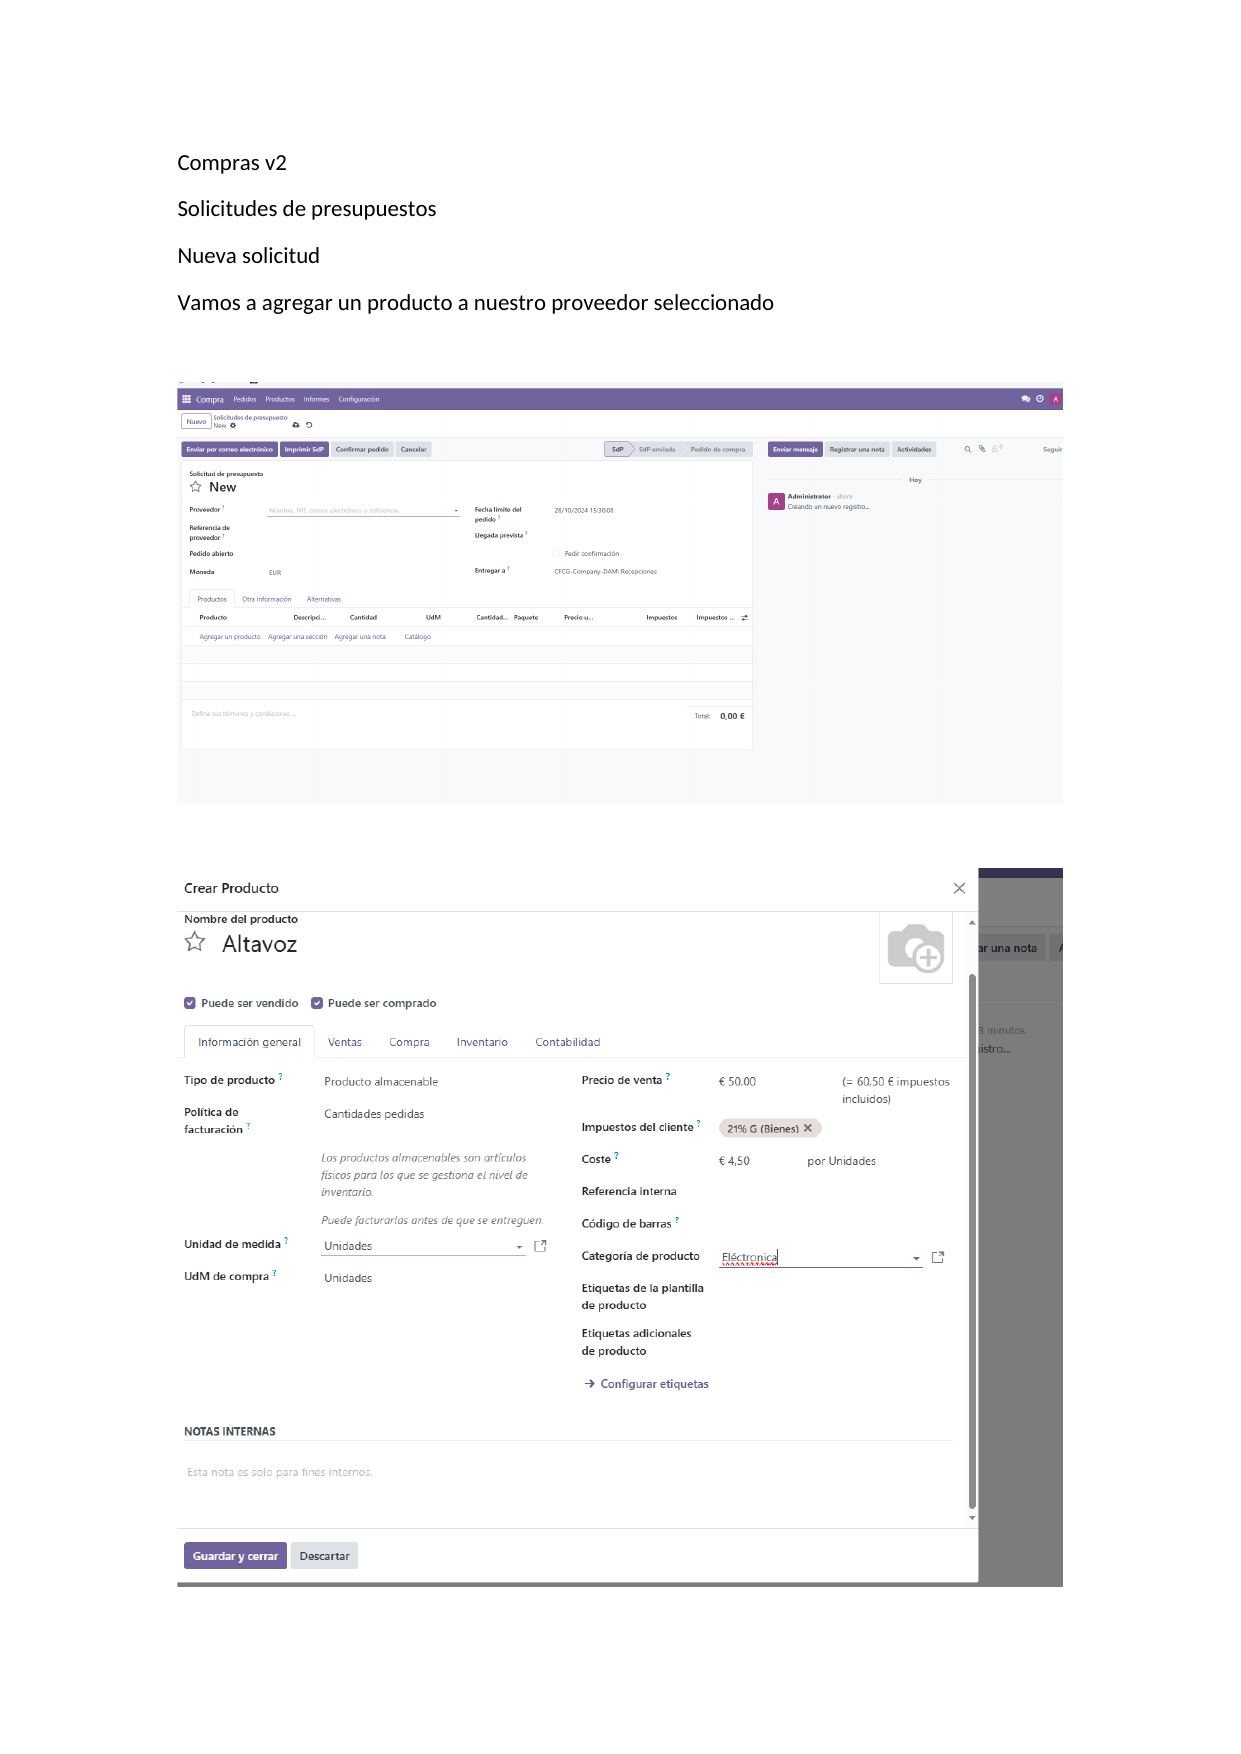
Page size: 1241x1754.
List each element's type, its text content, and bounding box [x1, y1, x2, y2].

picture [177, 382, 1063, 803]
text Vamos a agregar un producto a nuestro proveedor seleccionado [177, 288, 1063, 316]
text Solicitudes de presupuestos [177, 194, 1063, 222]
picture [177, 868, 1063, 1587]
text Nueva solicitud [177, 241, 1063, 269]
text Compras v2 [177, 148, 1063, 176]
